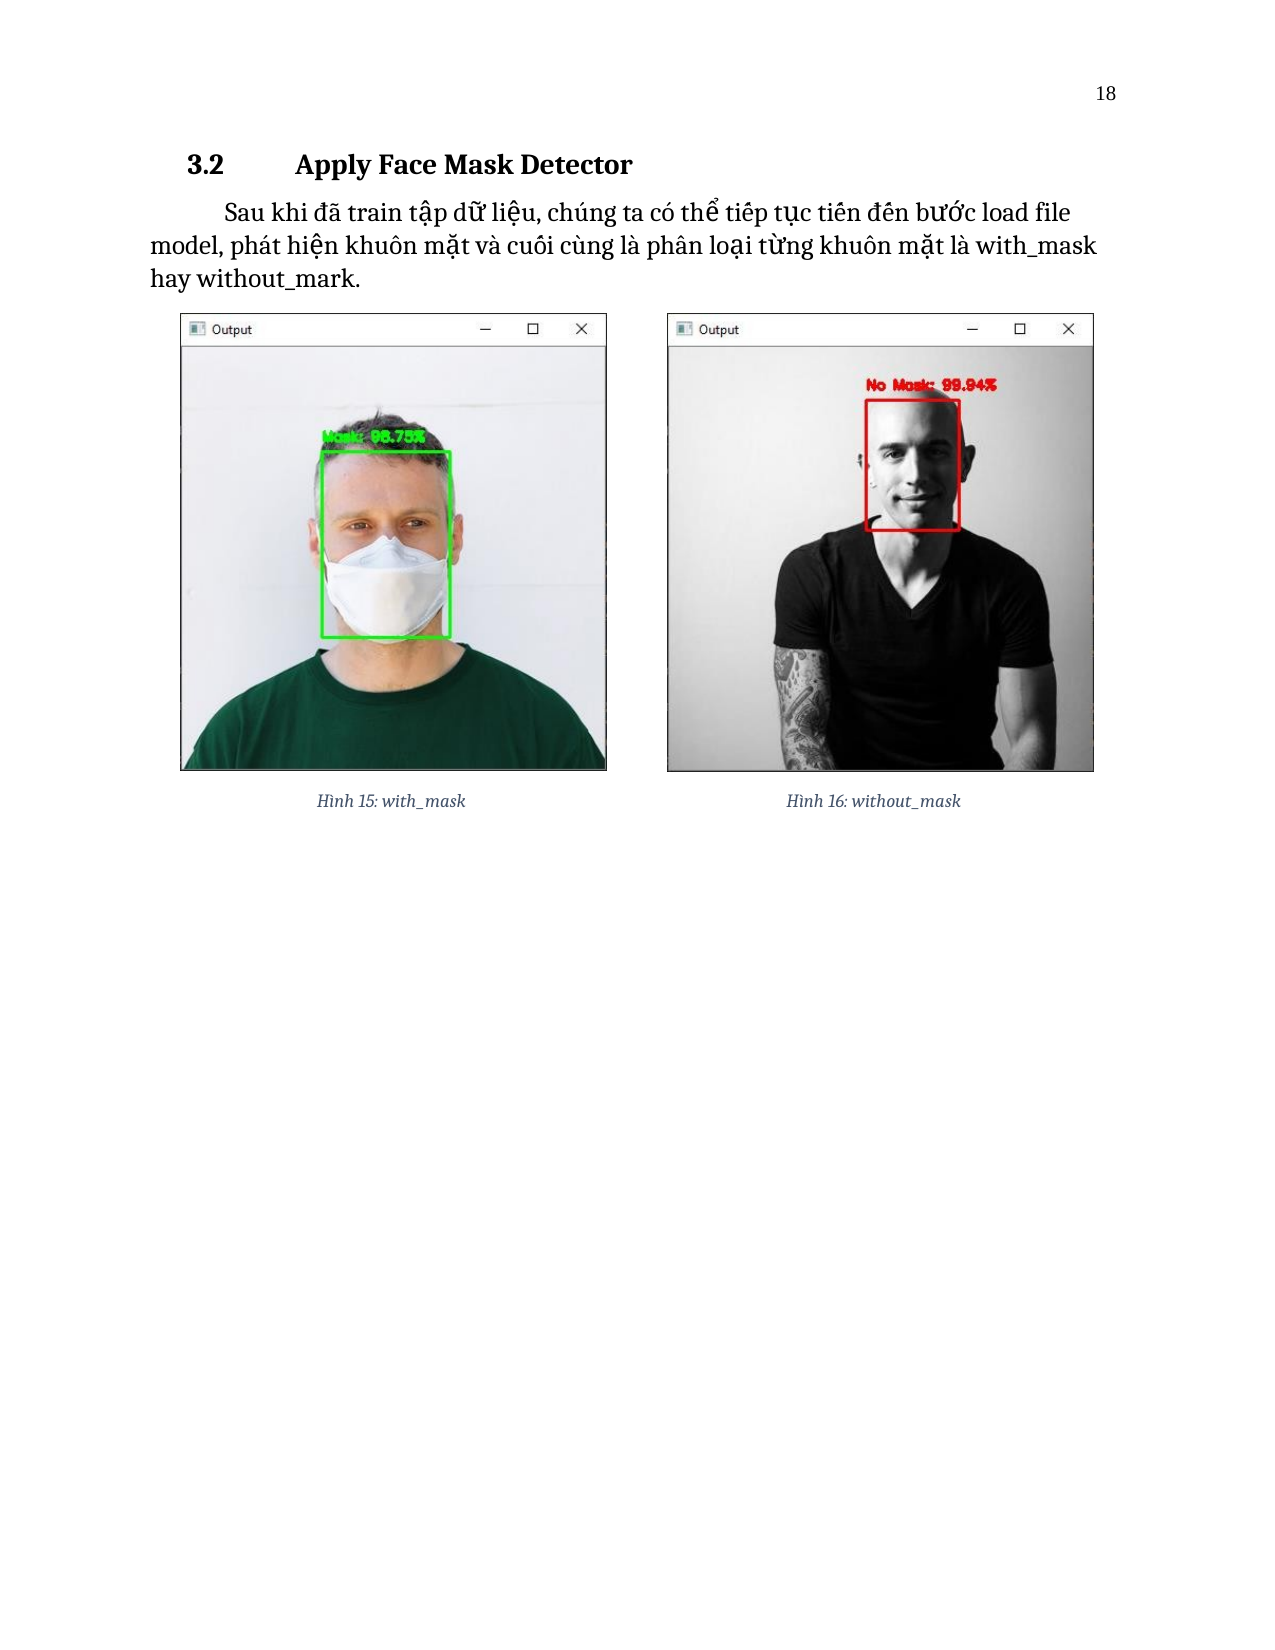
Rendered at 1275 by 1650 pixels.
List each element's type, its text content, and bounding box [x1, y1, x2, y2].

picture [180, 313, 607, 771]
text Sau khi đã train tập dữ liệu, chúng ta có thể tiếp tục tiến đến bước load file model, phát hiện khuôn mặt và cuối cùng là phân loại từng khuôn mặt là with_mask hay without_mark. [150, 197, 1114, 295]
text Hình 15: with_mask Hình 16: without_mask [317, 790, 1137, 812]
picture [667, 313, 1094, 772]
text 3.2 Apply Face Mask Detector [187, 148, 1137, 182]
